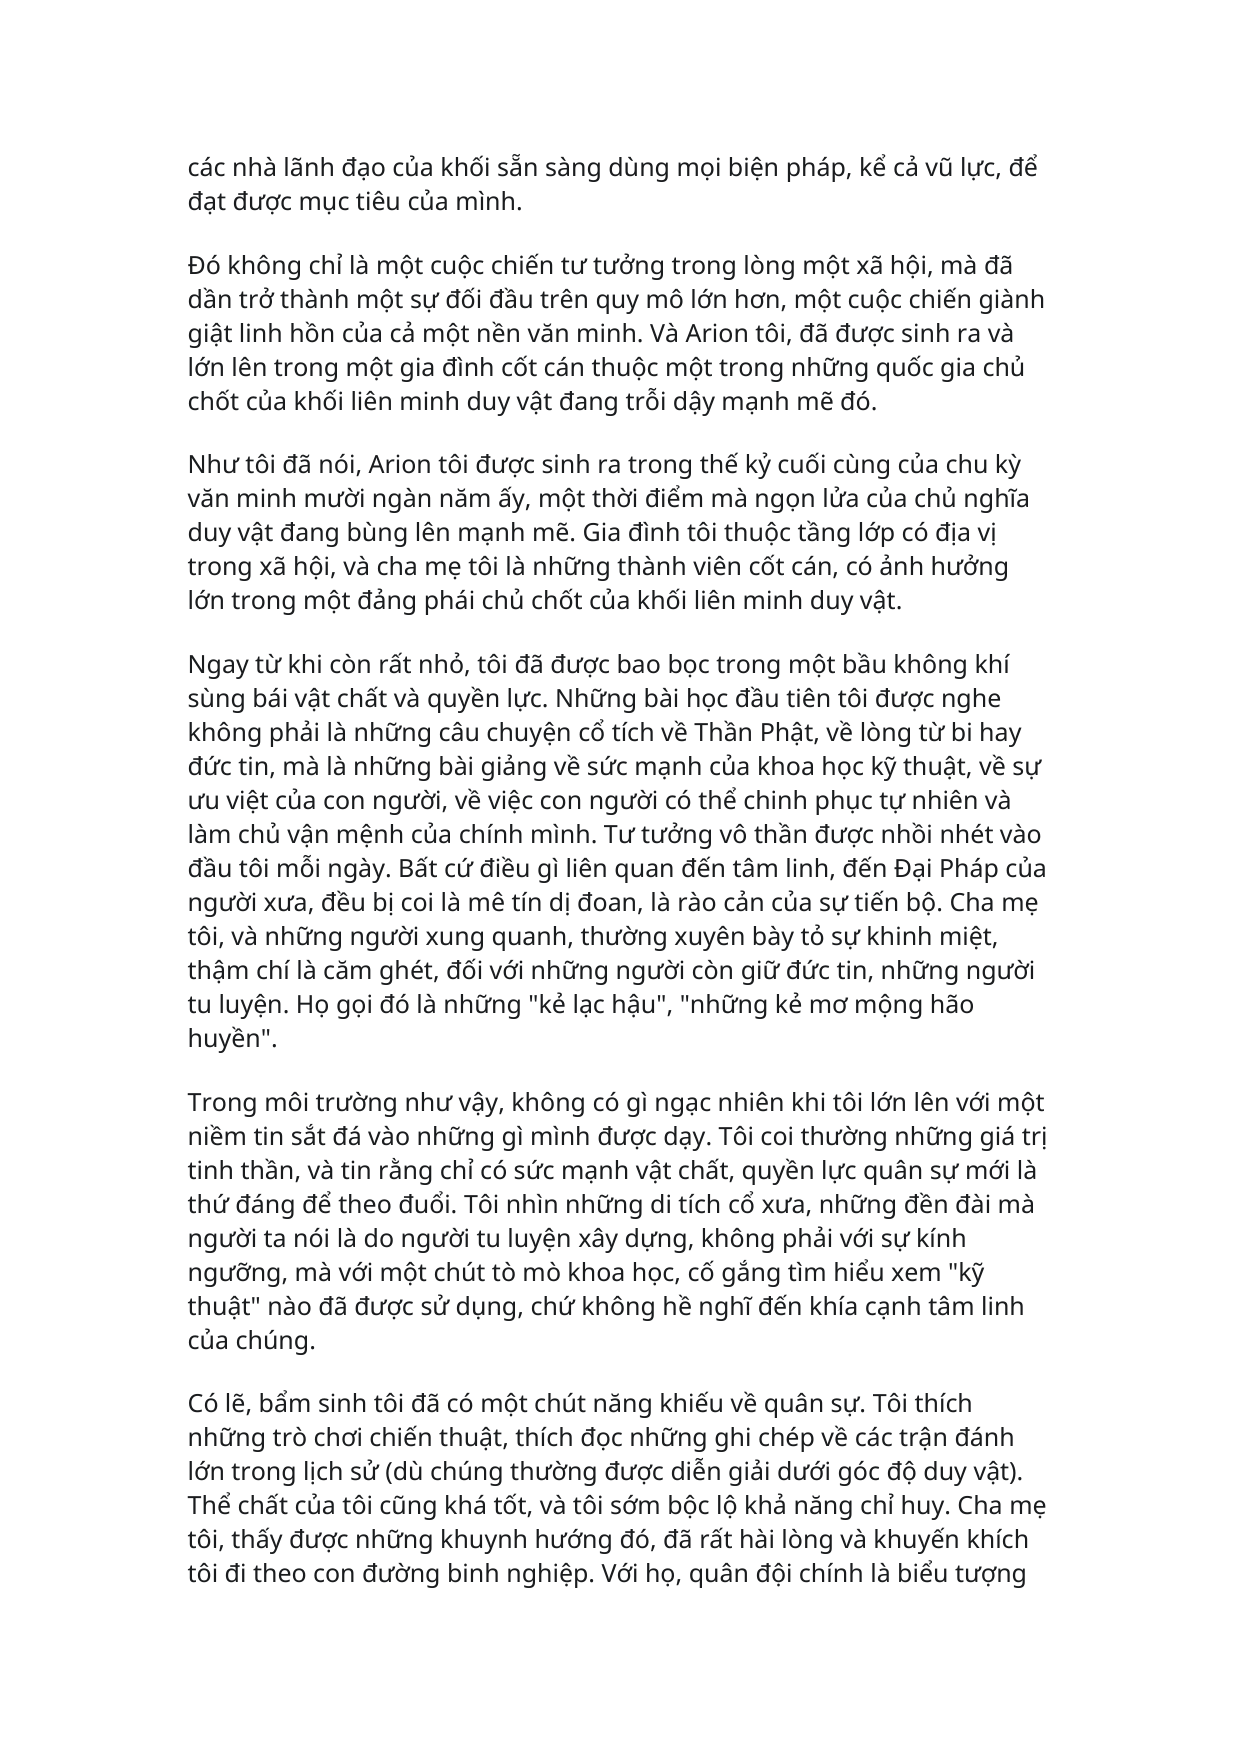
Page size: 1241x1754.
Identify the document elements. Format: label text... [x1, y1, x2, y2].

text Trong môi trường như vậy, không có gì ngạc nhiên khi tôi lớn lên với một niềm tin sắt đá vào những gì mình được dạy. Tôi coi thường những giá trị tinh thần, và tin rằng chỉ có sức mạnh vật chất, quyền lực quân sự mới là thứ đáng để theo đuổi. Tôi nhìn những di tích cổ xưa, những đền đài mà người ta nói là do người tu luyện xây dựng, không phải với sự kính ngưỡng, mà với một chút tò mò khoa học, cố gắng tìm hiểu xem "kỹ thuật" nào đã được sử dụng, chứ không hề nghĩ đến khía cạnh tâm linh của chúng. [187, 1084, 1053, 1357]
text Đó không chỉ là một cuộc chiến tư tưởng trong lòng một xã hội, mà đã dần trở thành một sự đối đầu trên quy mô lớn hơn, một cuộc chiến giành giật linh hồn của cả một nền văn minh. Và Arion tôi, đã được sinh ra và lớn lên trong một gia đình cốt cán thuộc một trong những quốc gia chủ chốt của khối liên minh duy vật đang trỗi dậy mạnh mẽ đó. [187, 247, 1053, 418]
text Như tôi đã nói, Arion tôi được sinh ra trong thế kỷ cuối cùng của chu kỳ văn minh mười ngàn năm ấy, một thời điểm mà ngọn lửa của chủ nghĩa duy vật đang bùng lên mạnh mẽ. Gia đình tôi thuộc tầng lớp có địa vị trong xã hội, và cha mẹ tôi là những thành viên cốt cán, có ảnh hưởng lớn trong một đảng phái chủ chốt của khối liên minh duy vật. [903, 447, 1053, 617]
text Ngay từ khi còn rất nhỏ, tôi đã được bao bọc trong một bầu không khí sùng bái vật chất và quyền lực. Những bài học đầu tiên tôi được nghe không phải là những câu chuyện cổ tích về Thần Phật, về lòng từ bi hay đức tin, mà là những bài giảng về sức mạnh của khoa học kỹ thuật, về sự ưu việt của con người, về việc con người có thể chinh phục tự nhiên và làm chủ vận mệnh của chính mình. Tư tưởng vô thần được nhồi nhét vào đầu tôi mỗi ngày. Bất cứ điều gì liên quan đến tâm linh, đến Đại Pháp của người xưa, đều bị coi là mê tín dị đoan, là rào cản của sự tiến bộ. Cha mẹ tôi, và những người xung quanh, thường xuyên bày tỏ sự khinh miệt, thậm chí là căm ghét, đối với những người còn giữ đức tin, những người tu luyện. Họ gọi đó là những "kẻ lạc hậu", "những kẻ mơ mộng hão huyền". [187, 646, 1053, 1055]
